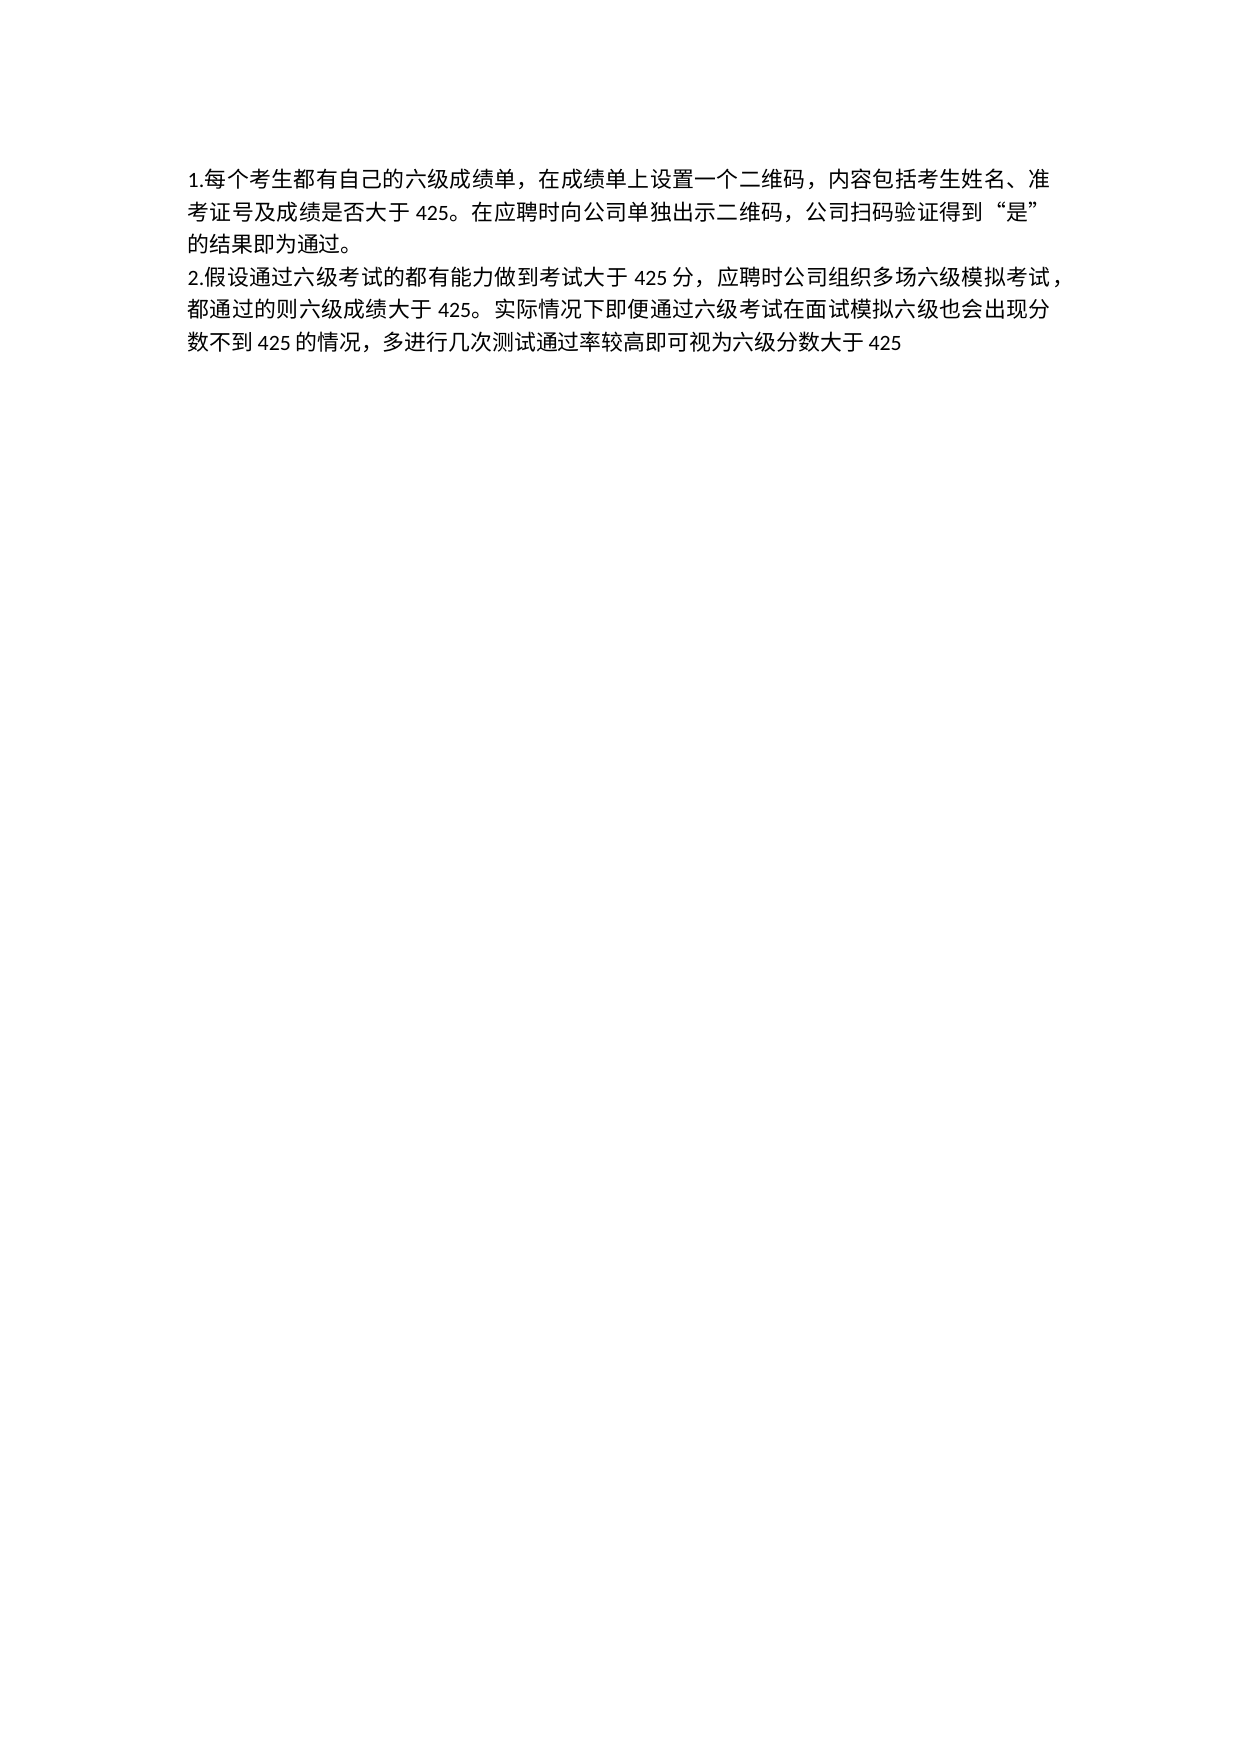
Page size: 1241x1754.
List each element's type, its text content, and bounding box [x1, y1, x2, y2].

text 2.假设通过六级考试的都有能力做到考试大于425分，应聘时公司组织多场六级模拟考试，都通过的则六级成绩大于425。实际情况下即便通过六级考试在面试模拟六级也会出现分数不到425的情况，多进行几次测试通过率较高即可视为六级分数大于425 [187, 259, 1053, 357]
text 1.每个考生都有自己的六级成绩单，在成绩单上设置一个二维码，内容包括考生姓名、准考证号及成绩是否大于425。在应聘时向公司单独出示二维码，公司扫码验证得到“是”的结果即为通过。 [187, 162, 1053, 259]
